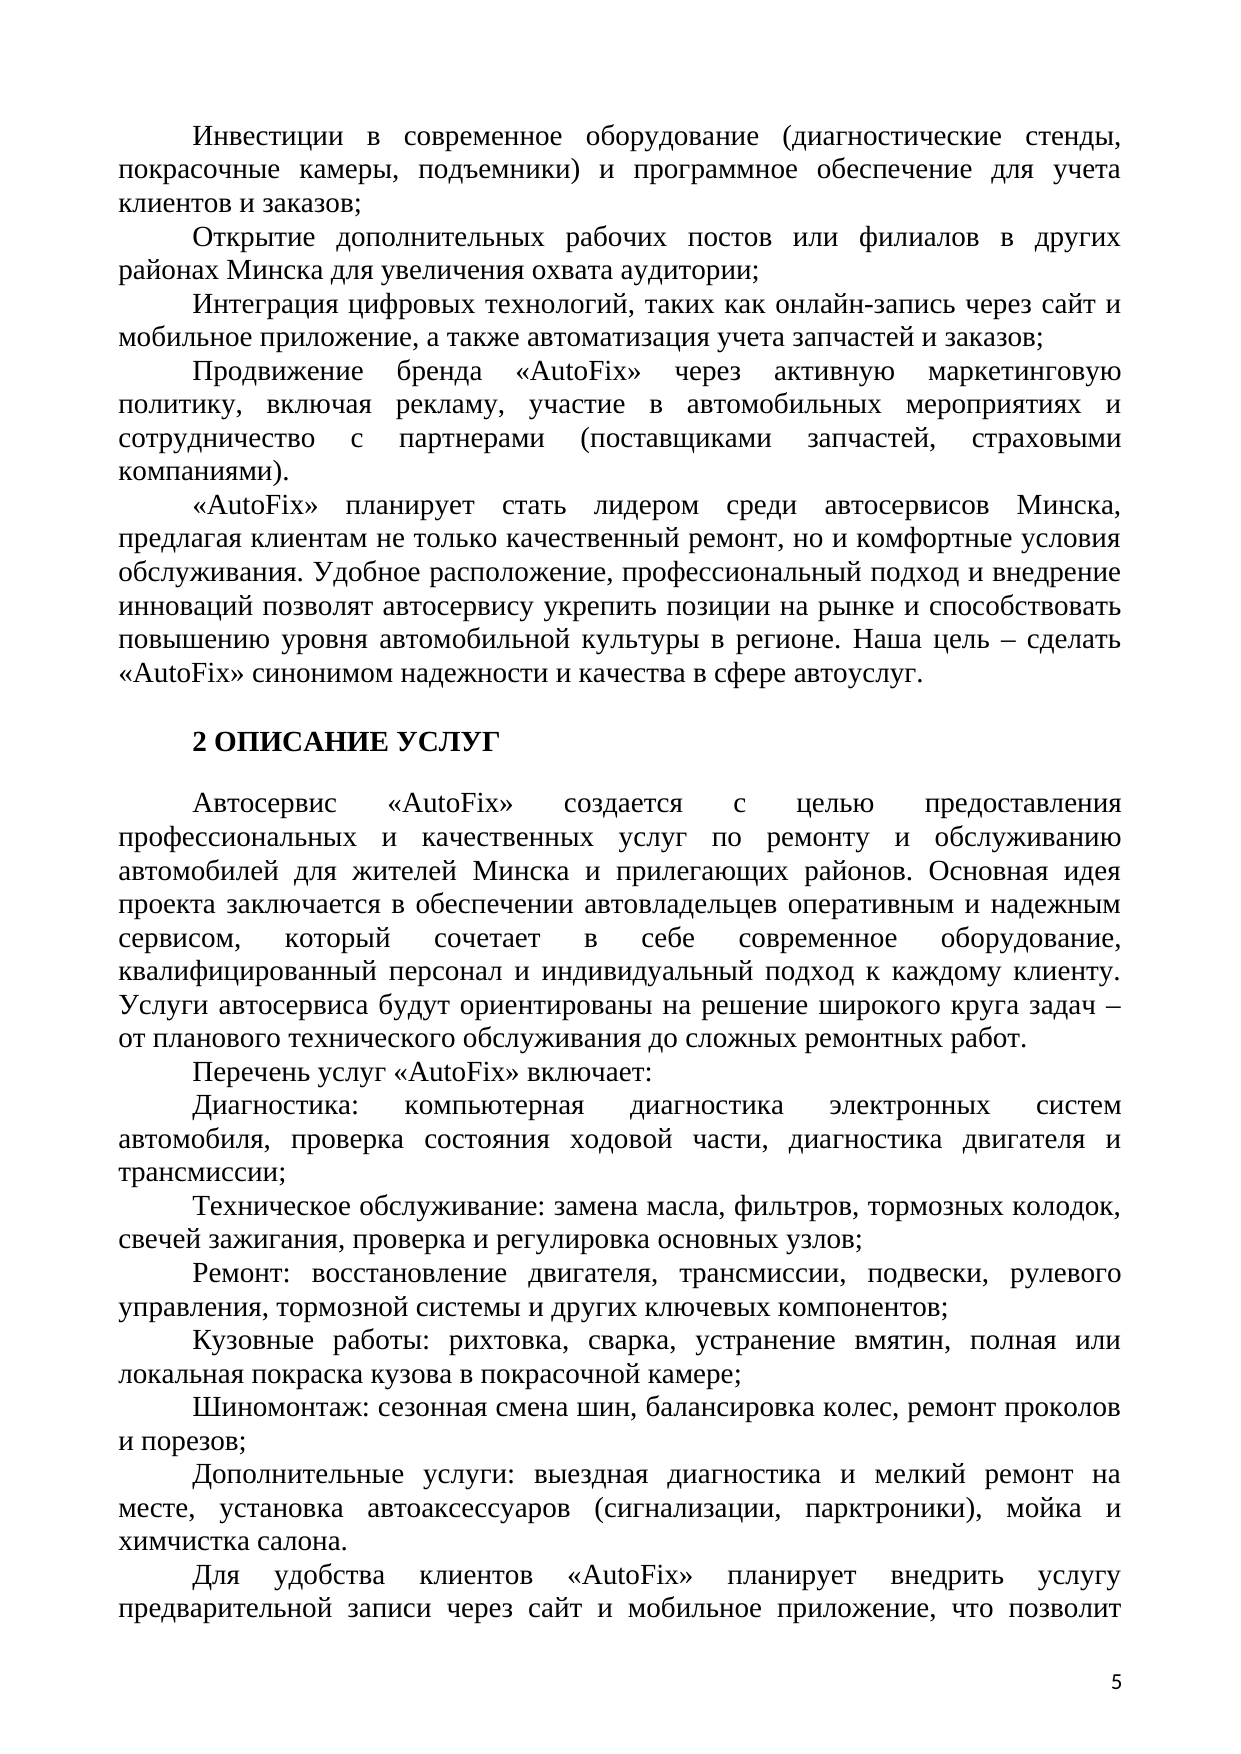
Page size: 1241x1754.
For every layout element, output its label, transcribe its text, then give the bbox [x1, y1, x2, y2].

text Перечень услуг «AutoFix» включает: [118, 1054, 1122, 1087]
text Продвижение бренда «AutoFix» через активную маркетинговую политику, включая рекламу, участие в автомобильных мероприятиях и сотрудничество с партнерами (поставщиками запчастей, страховыми компаниями). [118, 353, 1122, 487]
text Открытие дополнительных рабочих постов или филиалов в других районах Минска для увеличения охвата аудитории; [118, 219, 1122, 286]
text Кузовные работы: рихтовка, сварка, устранение вмятин, полная или локальная покраска кузова в покрасочной камере; [118, 1322, 1122, 1389]
text Диагностика: компьютерная диагностика электронных систем автомобиля, проверка состояния ходовой части, диагностика двигателя и трансмиссии; [118, 1087, 1122, 1188]
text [118, 1557, 1122, 1624]
text Ремонт: восстановление двигателя, трансмиссии, подвески, рулевого управления, тормозной системы и других ключевых компонентов; [118, 1255, 1122, 1322]
text Интеграция цифровых технологий, таких как онлайн-запись через сайт и мобильное приложение, а также автоматизация учета запчастей и заказов; [118, 286, 1122, 353]
text Автосервис «AutoFix» создается с целью предоставления профессиональных и качественных услуг по ремонту и обслуживанию автомобилей для жителей Минска и прилегающих районов. Основная идея проекта заключается в обеспечении автовладельцев оперативным и надежным сервисом, который сочетает в себе современное оборудование, квалифицированный персонал и индивидуальный подход к каждому клиенту. Услуги автосервиса будут ориентированы на решение широкого круга задач – от планового технического обслуживания до сложных ремонтных работ. [118, 786, 1122, 1054]
text «AutoFix» планирует стать лидером среди автосервисов Минска, предлагая клиентам не только качественный ремонт, но и комфортные условия обслуживания. Удобное расположение, профессиональный подход и внедрение инноваций позволят автосервису укрепить позиции на рынке и способствовать повышению уровня автомобильной культуры в регионе. Наша цель – сделать «AutoFix» синонимом надежности и качества в сфере автоуслуг. [118, 487, 1122, 688]
text Инвестиции в современное оборудование (диагностические стенды, покрасочные камеры, подъемники) и программное обеспечение для учета клиентов и заказов; [118, 118, 1122, 219]
text Дополнительные услуги: выездная диагностика и мелкий ремонт на месте, установка автоаксессуаров (сигнализации, парктроники), мойка и химчистка салона. [118, 1456, 1122, 1557]
subtitle 2 ОПИСАНИЕ УСЛУГ [118, 724, 1122, 757]
text Шиномонтаж: сезонная смена шин, балансировка колес, ремонт проколов и порезов; [118, 1389, 1122, 1456]
text Техническое обслуживание: замена масла, фильтров, тормозных колодок, свечей зажигания, проверка и регулировка основных узлов; [118, 1188, 1122, 1255]
